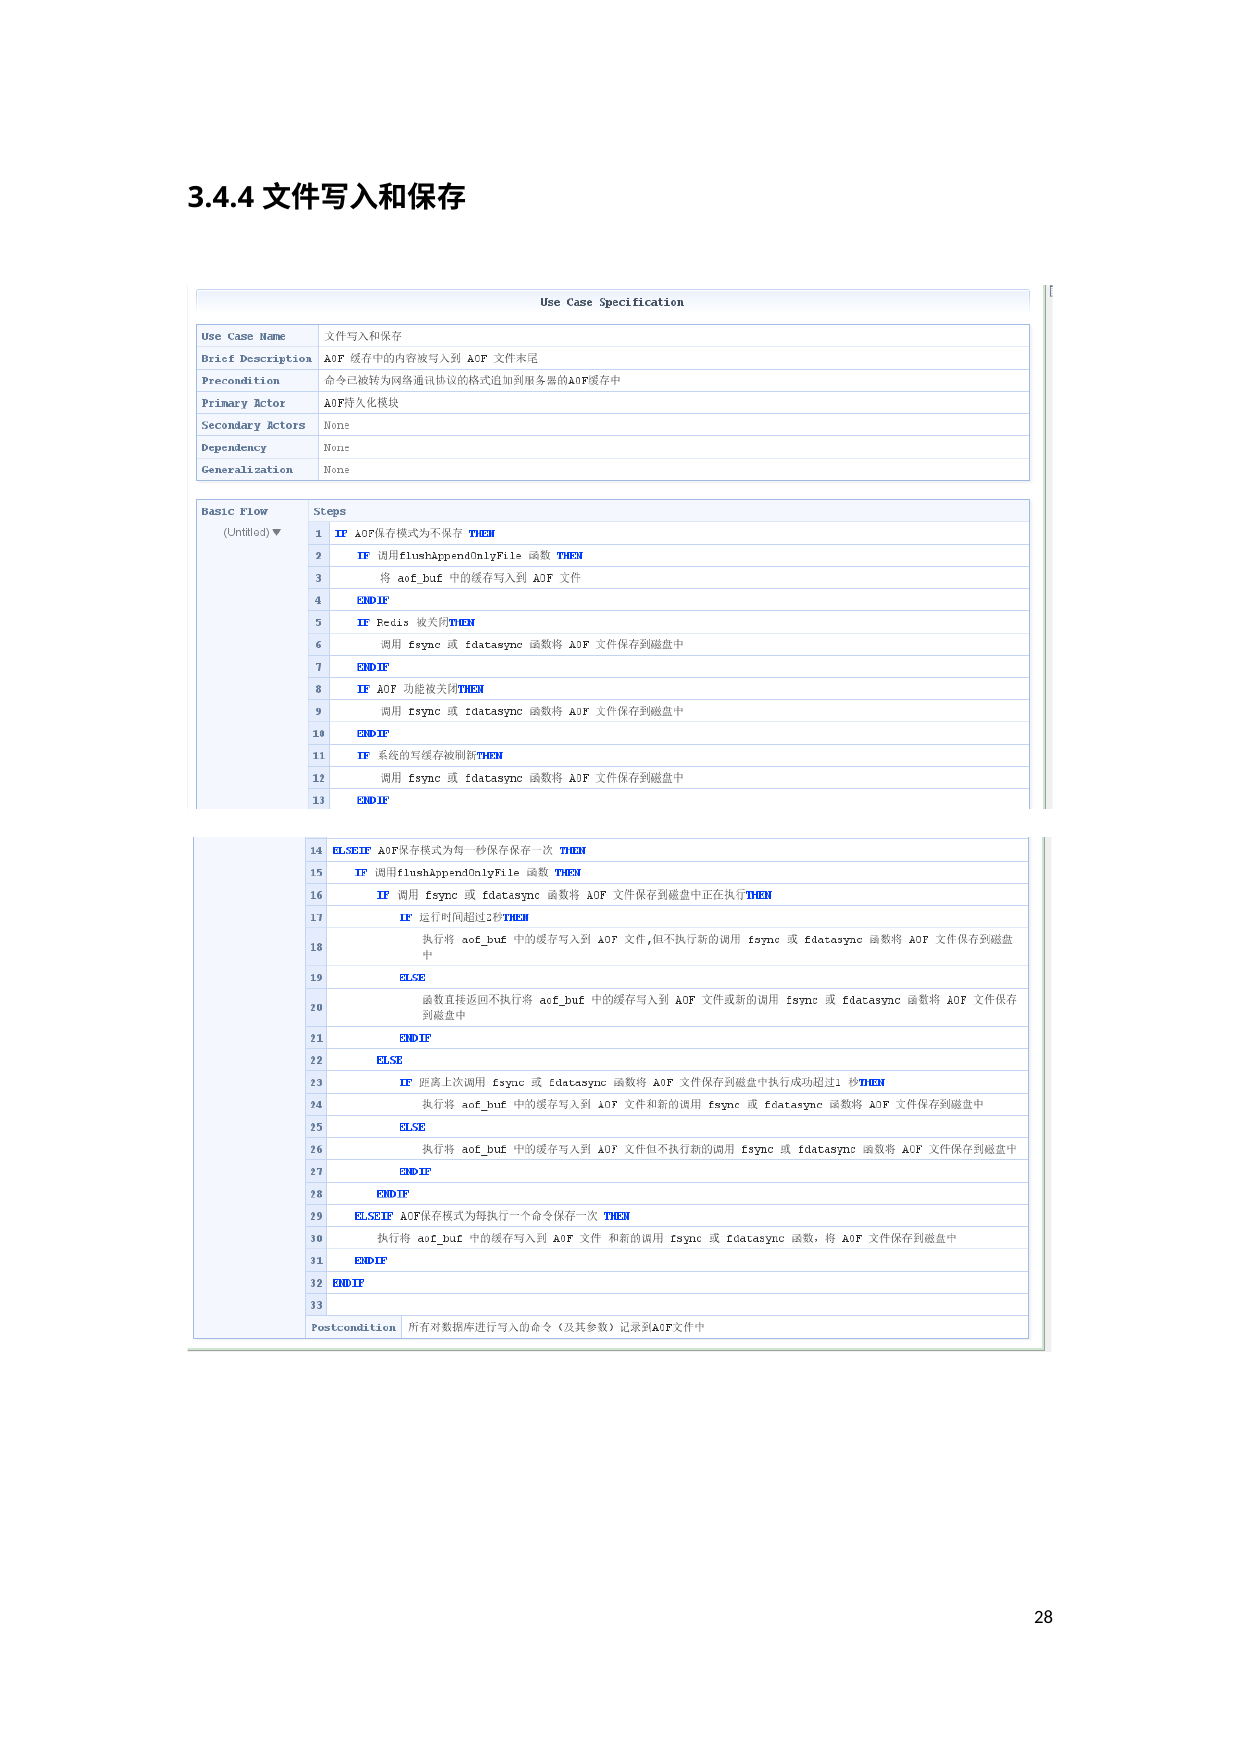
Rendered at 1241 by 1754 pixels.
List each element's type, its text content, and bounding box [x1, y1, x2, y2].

picture [187, 837, 1052, 1352]
picture [187, 285, 1053, 809]
subtitle 3.4.4 文件写入和保存 [187, 162, 1053, 227]
